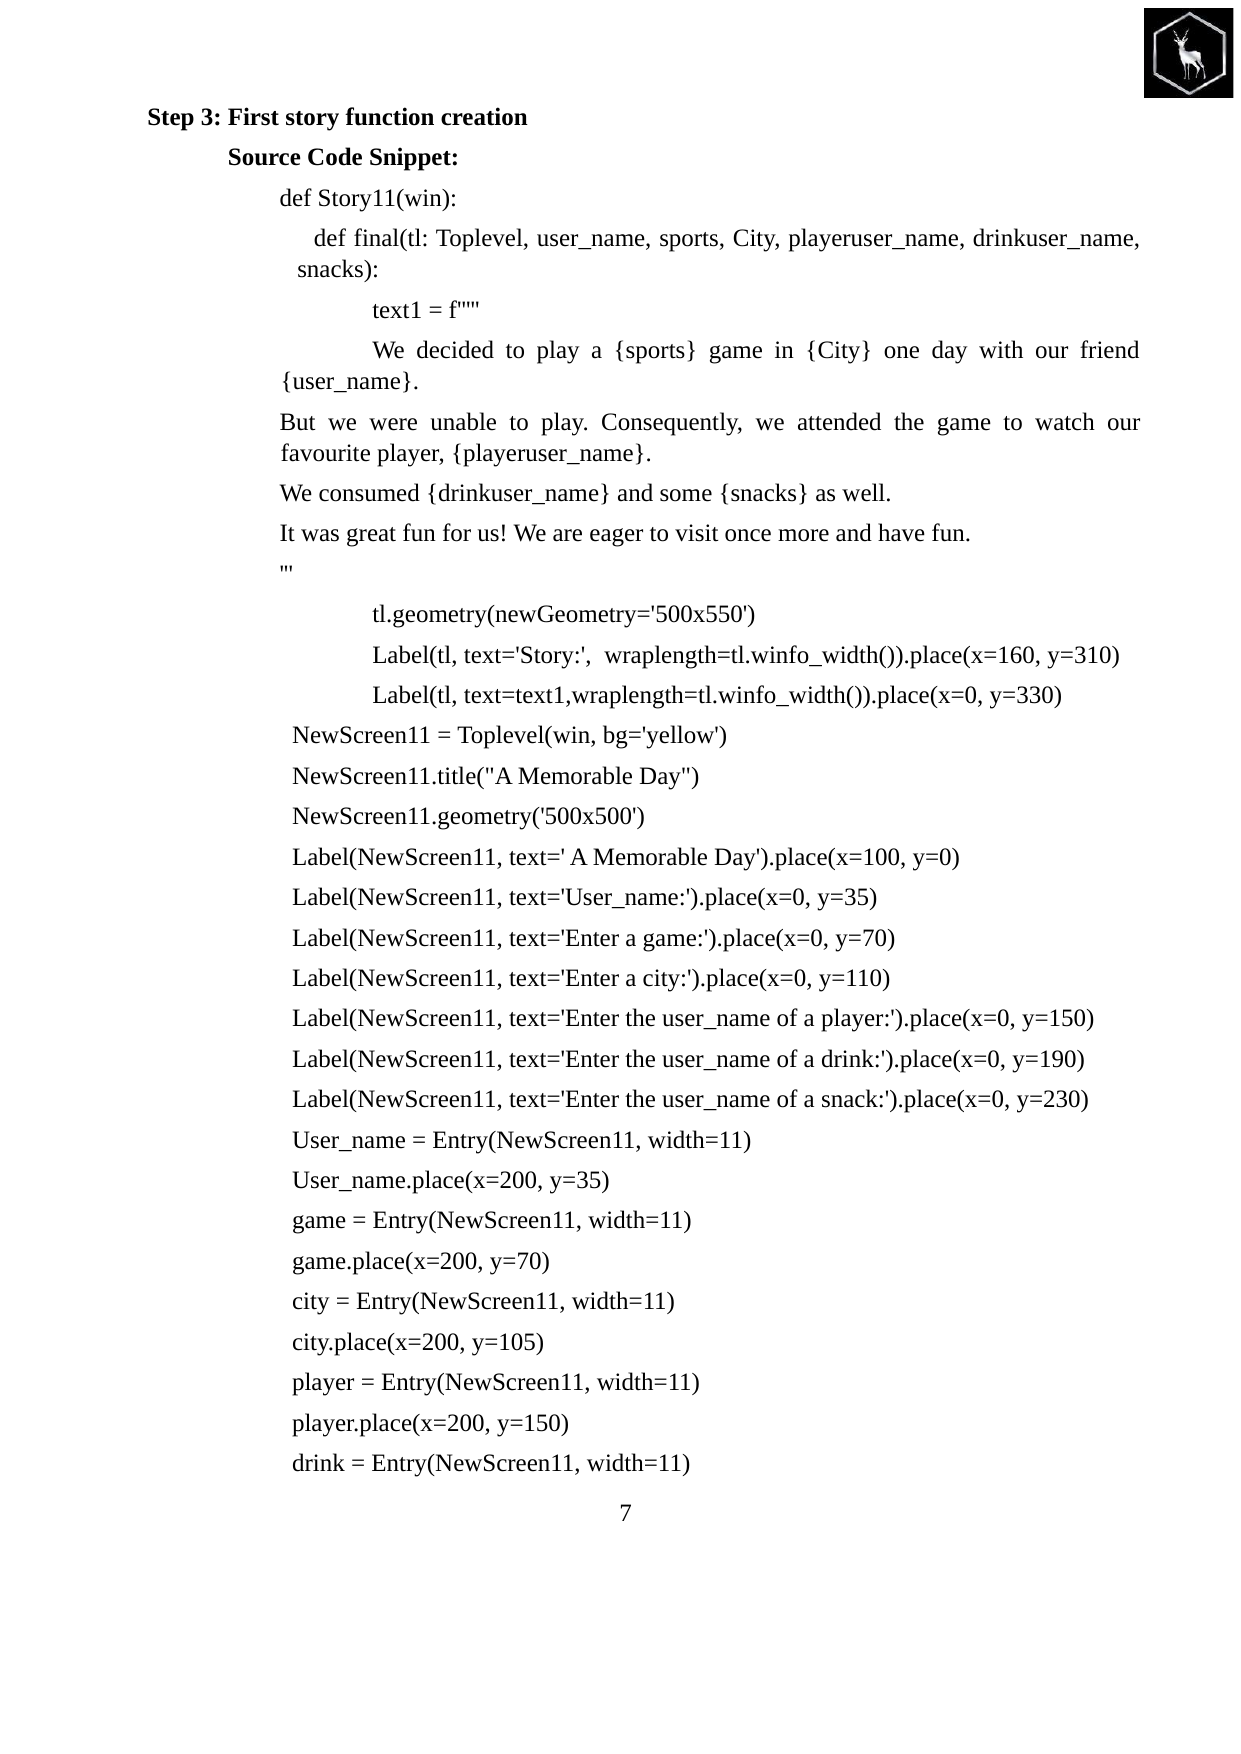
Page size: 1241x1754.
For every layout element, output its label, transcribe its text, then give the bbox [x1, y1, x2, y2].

text Label(NewScreen11, text='User_name:').place(x=0, y=35) [279, 882, 1141, 911]
text But we were unable to play. Consequently, we attended the game to watch our favourite player, {playeruser_name}. [279, 407, 1141, 466]
text Label(NewScreen11, text='Enter a game:').place(x=0, y=70) [279, 923, 1141, 951]
text game.place(x=200, y=70) [279, 1246, 1141, 1275]
text Label(NewScreen11, text='Enter the user_name of a drink:').place(x=0, y=190) [279, 1044, 1141, 1073]
text game = Entry(NewScreen11, width=11) [279, 1206, 1141, 1234]
text Label(NewScreen11, text=' A Memorable Day').place(x=100, y=0) [279, 842, 1141, 871]
text Label(NewScreen11, text='Enter the user_name of a snack:').place(x=0, y=230) [279, 1084, 1141, 1113]
text User_name = Entry(NewScreen11, width=11) [279, 1125, 1141, 1153]
text ''' [279, 559, 1141, 588]
text Label(tl, text=text1,wraplength=tl.winfo_width()).place(x=0, y=330) [279, 680, 1141, 709]
text city.place(x=200, y=105) [279, 1327, 1141, 1356]
text player.place(x=200, y=150) [279, 1408, 1141, 1436]
text It was great fun for us! We are eager to visit once more and have fun. [279, 518, 1141, 547]
text NewScreen11.title("A Memorable Day") [279, 761, 1141, 790]
picture [1144, 8, 1234, 98]
text def Story11(win): [279, 183, 1141, 212]
text Label(NewScreen11, text='Enter a city:').place(x=0, y=110) [279, 963, 1141, 992]
text Step 3: First story function creation [147, 102, 1141, 131]
text We consumed {drinkuser_name} and some {snacks} as well. [279, 478, 1141, 507]
text def final(tl: Toplevel, user_name, sports, City, playeruser_name, drinkuser_name, snacks): [297, 223, 1141, 283]
text We decided to play a {sports} game in {City} one day with our friend {user_name}. [279, 335, 1141, 395]
text tl.geometry(newGeometry='500x550') [279, 599, 1141, 628]
text NewScreen11 = Toplevel(win, bg='yellow') [279, 721, 1141, 749]
text Label(tl, text='Story:', wraplength=tl.winfo_width()).place(x=160, y=310) [279, 640, 1141, 668]
text Source Code Snippet: [159, 142, 1141, 171]
text city = Entry(NewScreen11, width=11) [279, 1286, 1141, 1315]
text player = Entry(NewScreen11, width=11) [279, 1367, 1141, 1396]
text User_name.place(x=200, y=35) [279, 1165, 1141, 1194]
text NewScreen11.geometry('500x500') [279, 801, 1141, 830]
text Label(NewScreen11, text='Enter the user_name of a player:').place(x=0, y=150) [279, 1003, 1141, 1032]
text drink = Entry(NewScreen11, width=11) [279, 1448, 1141, 1477]
text text1 = f''''' [279, 295, 1141, 323]
